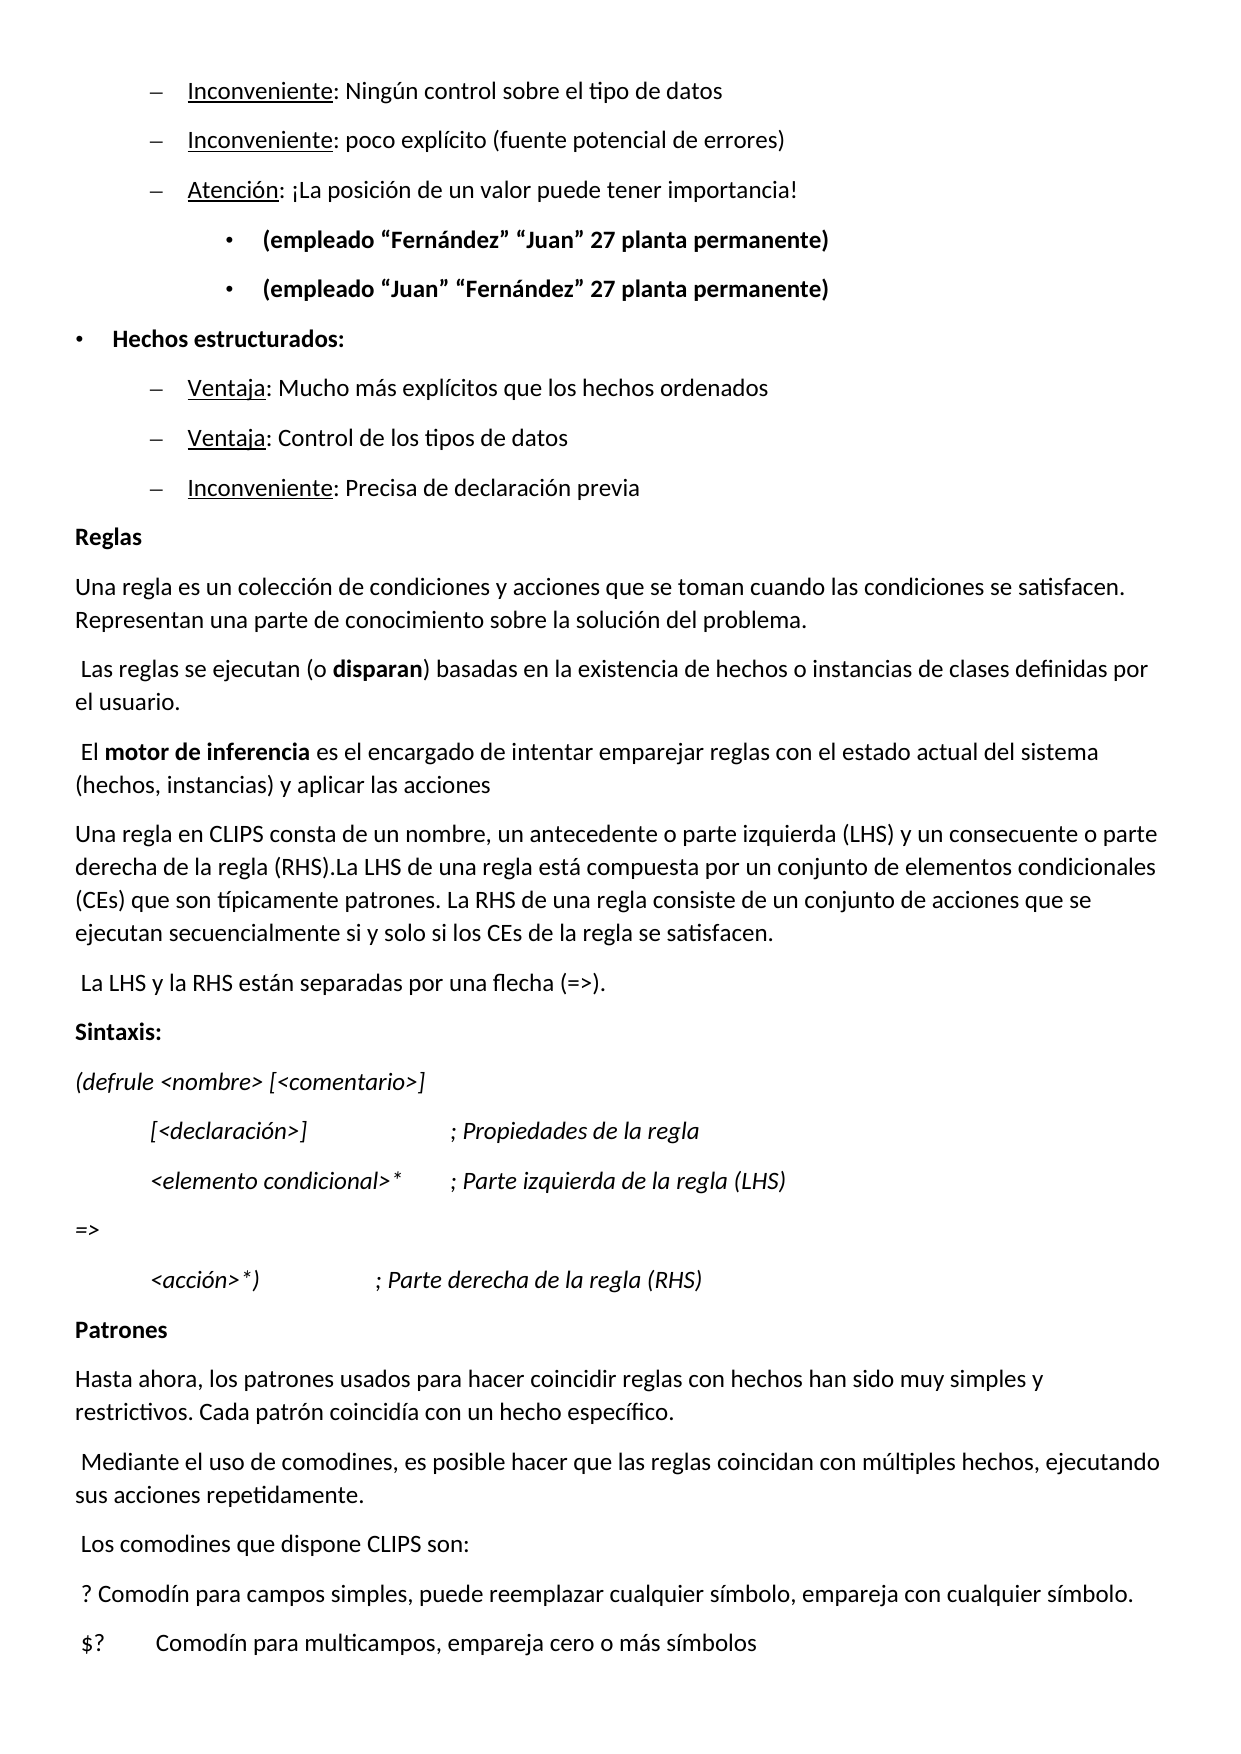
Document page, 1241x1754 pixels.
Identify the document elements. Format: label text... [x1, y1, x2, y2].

list Inconveniente: poco explícito (fuente potencial de errores) [150, 124, 1165, 155]
text => [75, 1214, 1165, 1245]
text <acción>*) ; Parte derecha de la regla (RHS) [75, 1264, 1165, 1295]
text Reglas [75, 521, 1165, 552]
list Hechos estructurados: [75, 323, 1165, 353]
list Inconveniente: Ningún control sobre el tipo de datos [150, 75, 1165, 106]
list Inconveniente: Precisa de declaración previa [150, 472, 1165, 502]
text <elemento condicional>* ; Parte izquierda de la regla (LHS) [75, 1165, 1165, 1196]
list Atención: ¡La posición de un valor puede tener importancia! [150, 174, 1165, 205]
text El motor de inferencia es el encargado de intentar emparejar reglas con el estado actual del sistema (hechos, instancias) y aplicar las acciones [75, 736, 1165, 799]
text La LHS y la RHS están separadas por una flecha (=>). [75, 967, 1165, 997]
text Mediante el uso de comodines, es posible hacer que las reglas coincidan con múltiples hechos, ejecutando sus acciones repetidamente. [75, 1446, 1165, 1509]
list (empleado “Juan” “Fernández” 27 planta permanente) [225, 273, 1165, 304]
list Ventaja: Control de los tipos de datos [150, 422, 1165, 453]
text ? Comodín para campos simples, puede reemplazar cualquier símbolo, empareja con cualquier símbolo. [75, 1578, 1165, 1608]
text Una regla en CLIPS consta de un nombre, un antecedente o parte izquierda (LHS) y un consecuente o parte derecha de la regla (RHS).La LHS de una regla está compuesta por un conjunto de elementos condicionales (CEs) que son típicamente patrones. La RHS de una regla consiste de un conjunto de acciones que se ejecutan secuencialmente si y solo si los CEs de la regla se satisfacen. [75, 818, 1165, 948]
text $? Comodín para multicampos, empareja cero o más símbolos [75, 1627, 1165, 1658]
text Las reglas se ejecutan (o disparan) basadas en la existencia de hechos o instancias de clases definidas por el usuario. [75, 653, 1165, 717]
list (empleado “Fernández” “Juan” 27 planta permanente) [225, 224, 1165, 254]
list Ventaja: Mucho más explícitos que los hechos ordenados [150, 372, 1165, 403]
text Los comodines que dispone CLIPS son: [75, 1528, 1165, 1559]
text (defrule <nombre> [<comentario>] [75, 1066, 1165, 1096]
text Hasta ahora, los patrones usados para hacer coincidir reglas con hechos han sido muy simples y restrictivos. Cada patrón coincidía con un hecho específico. [75, 1363, 1165, 1427]
text [<declaración>] ; Propiedades de la regla [75, 1115, 1165, 1146]
text Una regla es un colección de condiciones y acciones que se toman cuando las condiciones se satisfacen. Representan una parte de conocimiento sobre la solución del problema. [75, 571, 1165, 634]
text Patrones [75, 1314, 1165, 1344]
text Sintaxis: [75, 1016, 1165, 1047]
